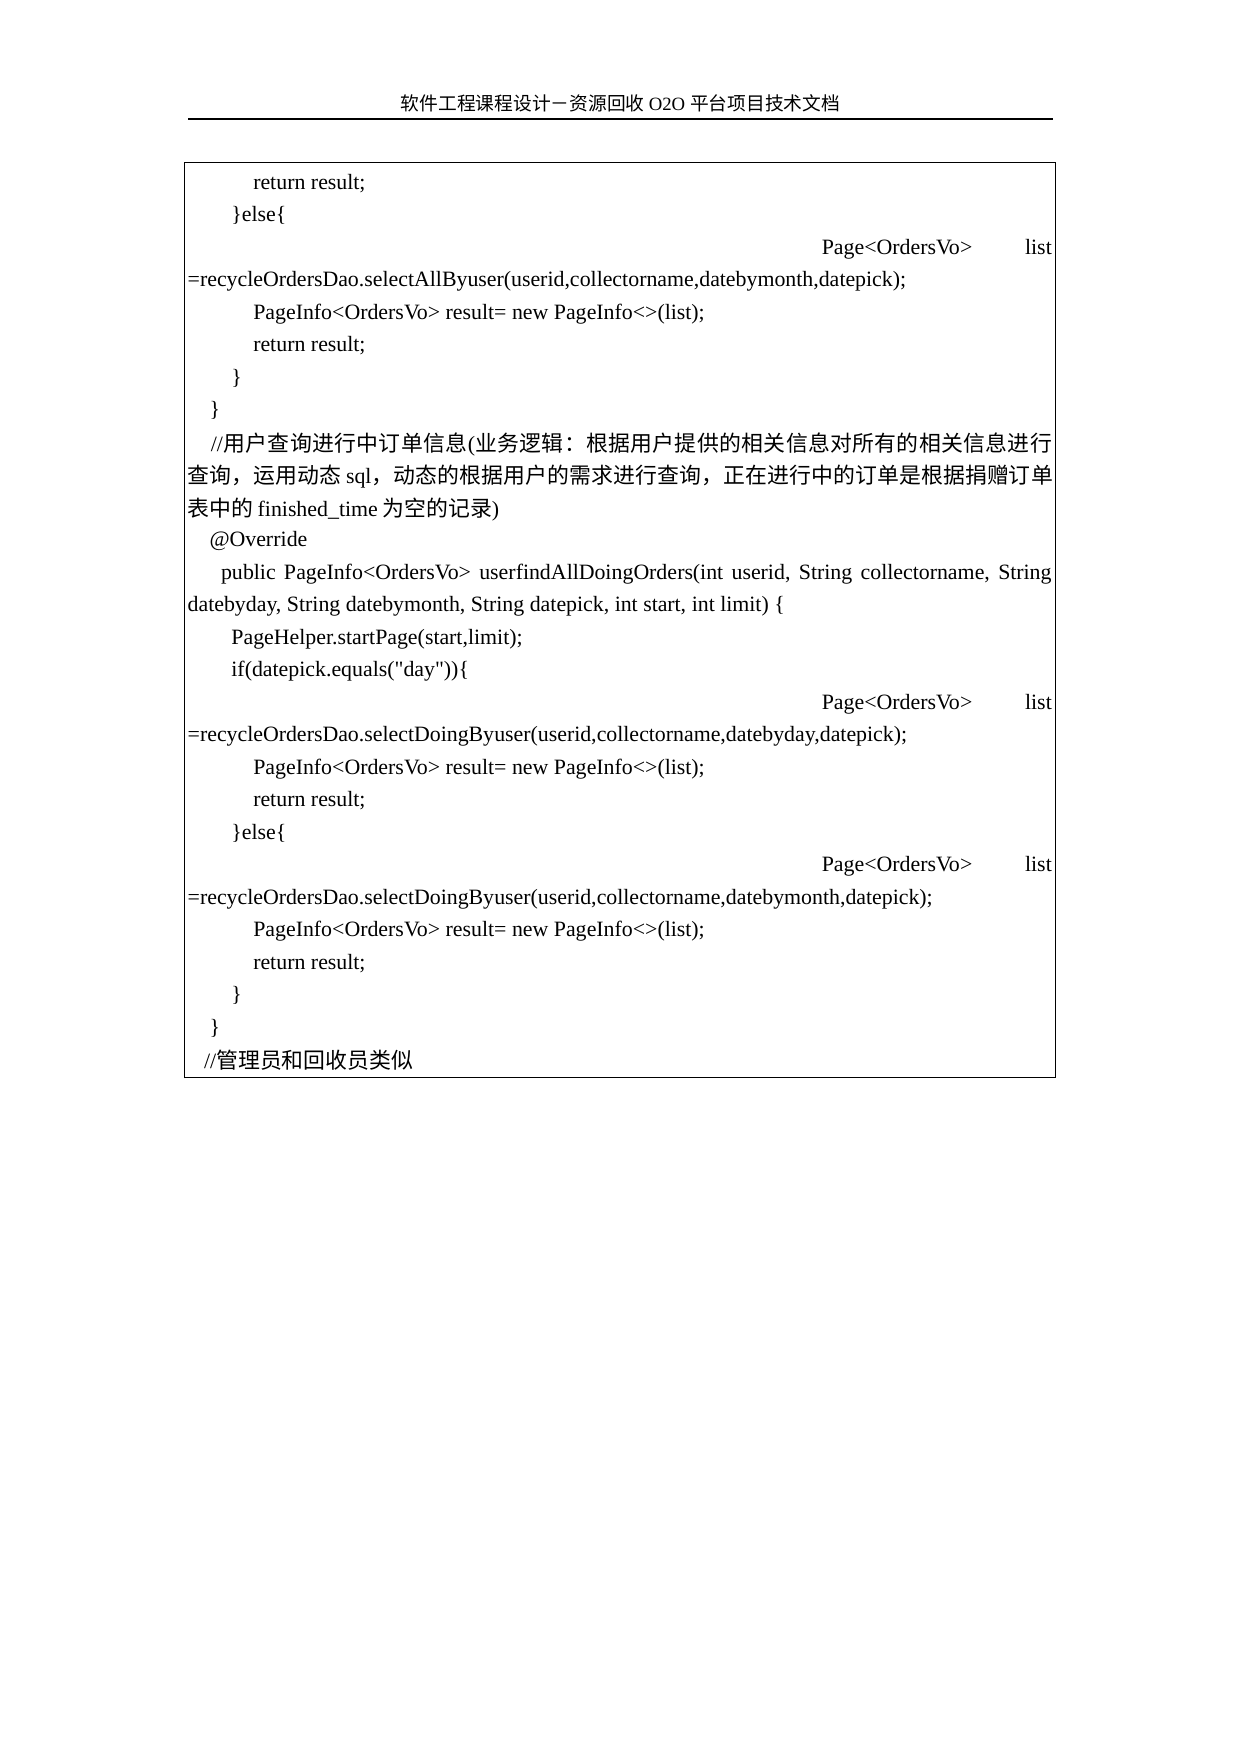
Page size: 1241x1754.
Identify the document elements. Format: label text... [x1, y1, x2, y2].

text PageHelper.startPage(start,limit); [187, 620, 1053, 653]
text Page<OrdersVo> list =recycleOrdersDao.selectDoingByuser(userid,collectorname,datebyday,datepick); [187, 685, 1053, 750]
text }else{ [187, 815, 1053, 848]
text }else{ [187, 198, 1053, 230]
text return result; [187, 945, 1053, 978]
text return result; [187, 328, 1053, 360]
text if(datepick.equals("day")){ [187, 653, 1053, 685]
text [187, 295, 1053, 328]
text Page<OrdersVo> list =recycleOrdersDao.selectDoingByuser(userid,collectorname,datebymonth,datepick); [187, 848, 1053, 913]
text PageInfo<OrdersVo> result= new PageInfo<>(list); [187, 750, 1053, 783]
text } [187, 393, 1053, 425]
text PageInfo<OrdersVo> result= new PageInfo<>(list); [187, 913, 1053, 945]
text @Override [187, 523, 1053, 555]
text //管理员和回收员类似 [185, 1039, 1055, 1077]
text } [187, 1010, 1053, 1039]
text public PageInfo<OrdersVo> userfindAllDoingOrders(int userid, String collectorname, String datebyday, String datebymonth, String datepick, int start, int limit) { [187, 555, 1053, 620]
text return result; [185, 163, 1055, 198]
text Page<OrdersVo> list =recycleOrdersDao.selectAllByuser(userid,collectorname,datebymonth,datepick); [187, 230, 1053, 295]
text return result; [187, 783, 1053, 815]
text } [187, 360, 1053, 393]
text //用户查询进行中订单信息(业务逻辑：根据用户提供的相关信息对所有的相关信息进行查询，运用动态sql，动态的根据用户的需求进行查询，正在进行中的订单是根据捐赠订单表中的finished_time为空的记录) [187, 425, 1053, 523]
text } [187, 978, 1053, 1010]
